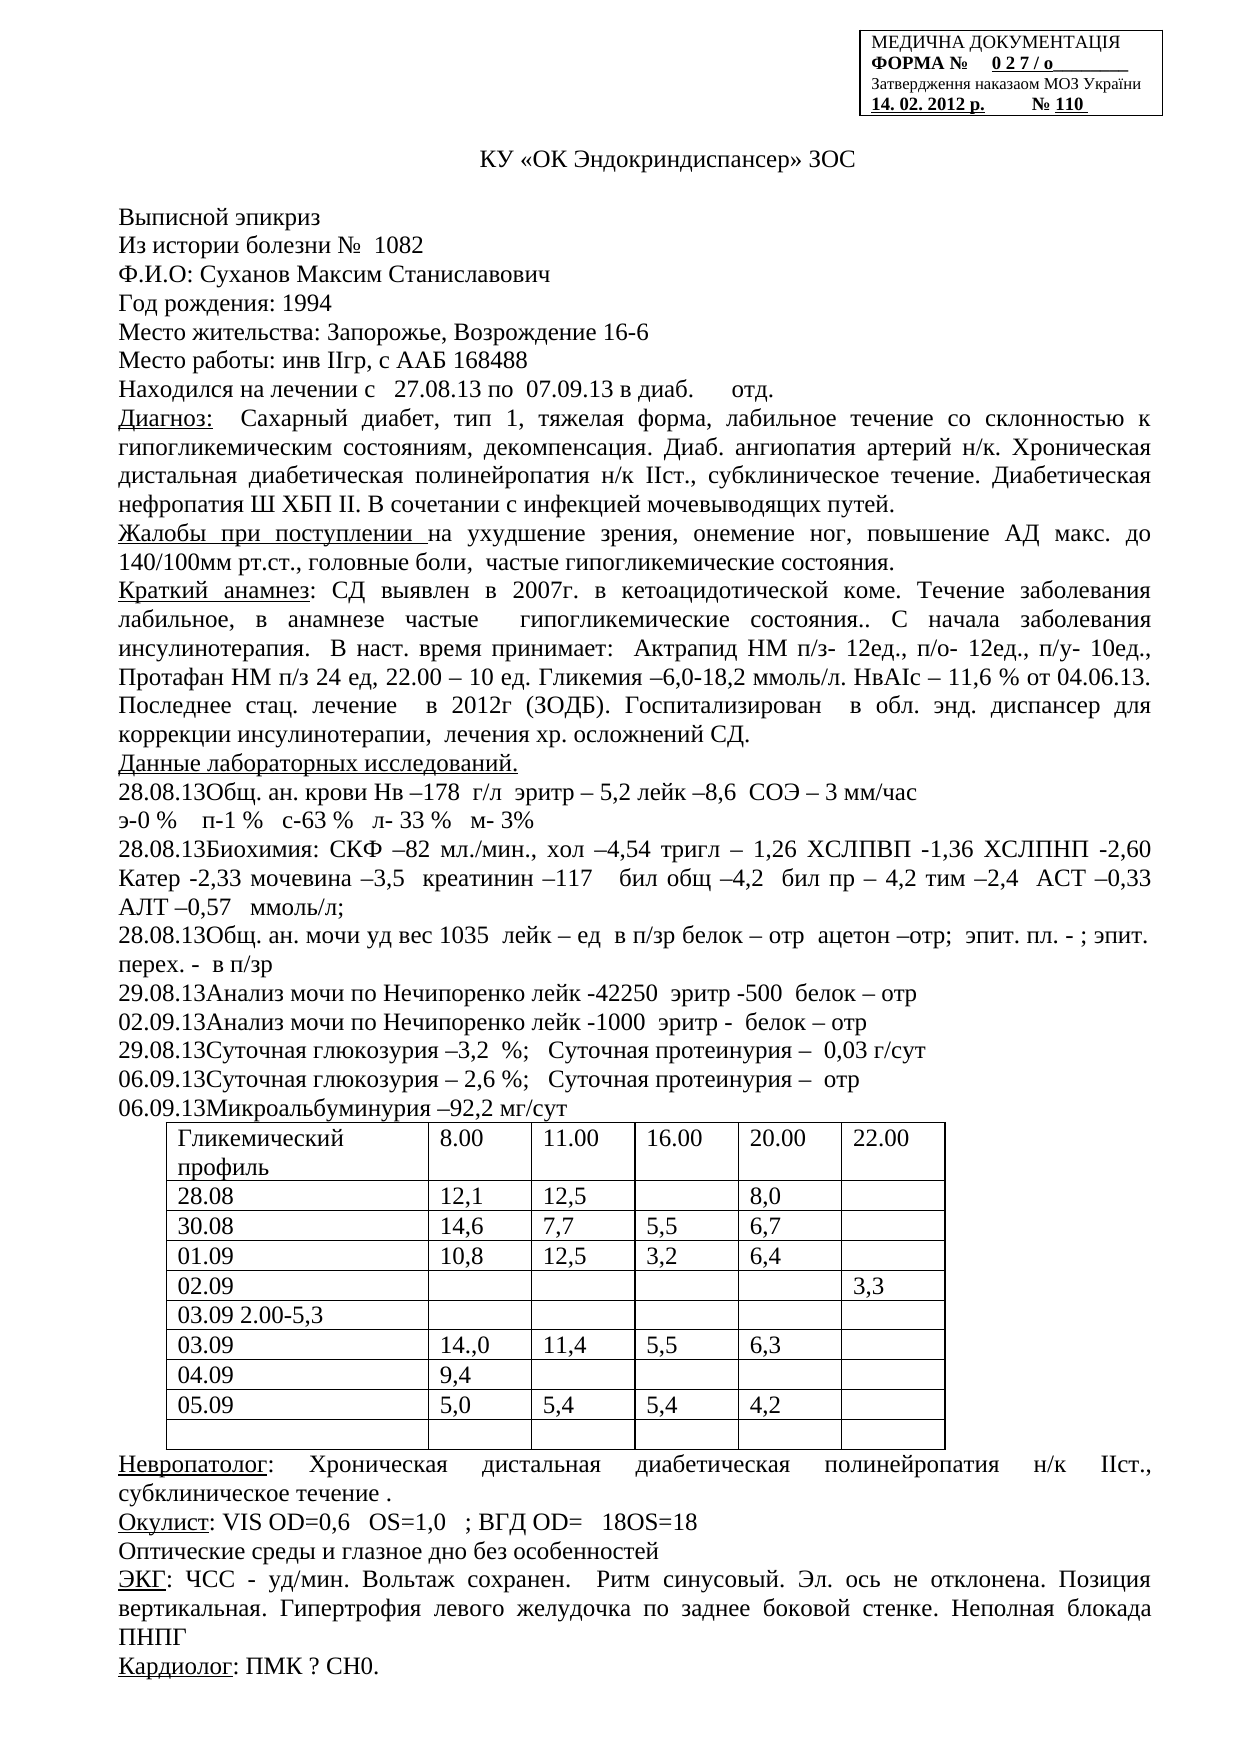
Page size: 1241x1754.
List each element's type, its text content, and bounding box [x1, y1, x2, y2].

table_cell 30.08 [167, 1211, 428, 1240]
table_cell 14,6 [429, 1211, 531, 1240]
table_cell [636, 1301, 738, 1329]
table_cell 5,5 [636, 1211, 738, 1240]
table_cell [842, 1390, 944, 1419]
text 28.08.13Биохимия: СКФ –82 мл./мин., хол –4,54 тригл – 1,26 ХСЛПВП -1,36 ХСЛПНП -2,60 Катер -2,33 мочевина –3,5 креатинин –117 бил общ –4,2 бил пр – 4,2 тим –2,4 АСТ –0,33 АЛТ –0,57 ммоль/л; [118, 834, 1152, 921]
table_cell [429, 1271, 531, 1299]
table_cell [842, 1241, 944, 1270]
table_cell 5,0 [429, 1390, 531, 1419]
text 29.08.13Анализ мочи по Нечипоренко лейк -42250 эритр -500 белок – отр [118, 978, 1152, 1007]
text Окулист: VIS OD=0,6 OS=1,0 ; ВГД OD= 18OS=18 [118, 1507, 1152, 1536]
table_cell 10,8 [429, 1241, 531, 1270]
table_cell 03.09 [167, 1330, 428, 1359]
table_cell 04.09 [167, 1360, 428, 1389]
table_cell 5,4 [636, 1390, 738, 1419]
table_cell [636, 1271, 738, 1299]
table_cell 01.09 [167, 1241, 428, 1270]
table_cell [842, 1301, 944, 1329]
table_cell 8,0 [739, 1181, 841, 1210]
subtitle КУ «ОК Эндокриндиспансер» ЗОС [177, 144, 1158, 173]
text 02.09.13Анализ мочи по Нечипоренко лейк -1000 эритр - белок – отр [118, 1007, 1152, 1036]
table_cell [739, 1271, 841, 1299]
subtitle 28.08.13Общ. ан. мочи уд вес 1035 лейк – ед в п/зр белок – отр ацетон –отр; эпит. пл. - ; эпит. перех. - в п/зр [118, 921, 1152, 978]
table_cell [532, 1420, 634, 1448]
table_header 20.00 [739, 1123, 841, 1180]
table_cell [636, 1181, 738, 1210]
text Диагноз: Сахарный диабет, тип 1, тяжелая форма, лабильное течение со склонностью к гипогликемическим состояниям, декомпенсация. Диаб. ангиопатия артерий н/к. Хроническая дистальная диабетическая полинейропатия н/к IIст., субклиническое течение. Диабетическая нефропатия Ш ХБП II. В сочетании с инфекцией мочевыводящих путей. [118, 403, 1152, 518]
table_cell [842, 1420, 944, 1448]
table_cell 3,2 [636, 1241, 738, 1270]
table_cell [429, 1301, 531, 1329]
table_cell 02.09 [167, 1271, 428, 1299]
table_cell 6,3 [739, 1330, 841, 1359]
text 06.09.13Суточная глюкозурия – 2,6 %; Суточная протеинурия – отр [118, 1064, 1152, 1093]
table_cell 12,5 [532, 1241, 634, 1270]
table_cell 11,4 [532, 1330, 634, 1359]
table_header 16.00 [636, 1123, 738, 1180]
subtitle 06.09.13Микроальбуминурия –92,2 мг/сут [118, 1093, 1152, 1122]
text 29.08.13Суточная глюкозурия –3,2 %; Суточная протеинурия – 0,03 г/сут [118, 1036, 1152, 1064]
text Жалобы при поступлении на ухудшение зрения, онемение ног, повышение АД макс. до 140/100мм рт.ст., головные боли, частые гипогликемические состояния. [118, 518, 1152, 576]
table_cell 4,2 [739, 1390, 841, 1419]
table_cell [167, 1420, 428, 1448]
text э-0 % п-1 % с-63 % л- 33 % м- 3% [118, 806, 1152, 834]
table_cell [532, 1301, 634, 1329]
text Невропатолог: Хроническая дистальная диабетическая полинейропатия н/к IIст., субклиническое течение . [118, 1449, 1152, 1507]
table_cell [739, 1360, 841, 1389]
table_cell [532, 1360, 634, 1389]
table_cell [636, 1420, 738, 1448]
text 28.08.13Общ. ан. крови Нв –178 г/л эритр – 5,2 лейк –8,6 СОЭ – 3 мм/час [118, 777, 1152, 806]
table_header Гликемический профиль [167, 1123, 428, 1180]
table_cell [842, 1330, 944, 1359]
text Место работы: инв IIгр, с ААБ 168488 [118, 346, 1152, 374]
table_cell [739, 1420, 841, 1448]
table_cell [532, 1271, 634, 1299]
table_cell [429, 1420, 531, 1448]
text Данные лабораторных исследований. [118, 748, 1152, 777]
text Находился на лечении с 27.08.13 по 07.09.13 в диаб. отд. [118, 374, 1152, 403]
table_cell 3,3 [842, 1271, 944, 1299]
text Год рождения: 1994 [118, 288, 1152, 317]
subtitle Из истории болезни № 1082 [118, 231, 1152, 259]
table_cell [636, 1360, 738, 1389]
text Оптические среды и глазное дно без особенностей [118, 1536, 1152, 1564]
text ЭКГ: ЧСС - уд/мин. Вольтаж сохранен. Ритм синусовый. Эл. ось не отклонена. Позиция вертикальная. Гипертрофия левого желудочка по заднее боковой стенке. Неполная блокада ПНПГ [118, 1564, 1152, 1651]
table_header 8.00 [429, 1123, 531, 1180]
text Место жительства: Запорожье, Возрождение 16-6 [118, 317, 1152, 346]
table_cell 12,1 [429, 1181, 531, 1210]
table_header 11.00 [532, 1123, 634, 1180]
table_cell 5,5 [636, 1330, 738, 1359]
table_cell 5,4 [532, 1390, 634, 1419]
table_cell 6,7 [739, 1211, 841, 1240]
table_cell 05.09 [167, 1390, 428, 1419]
table_header 22.00 [842, 1123, 944, 1180]
table_cell [842, 1211, 944, 1240]
table_cell 14.,0 [429, 1330, 531, 1359]
subtitle Выписной эпикриз [118, 202, 1158, 231]
table_cell [842, 1360, 944, 1389]
table_cell [739, 1301, 841, 1329]
table_cell 03.09 2.00-5,3 [167, 1301, 428, 1329]
text Кардиолог: ПМК ? СН0. [118, 1651, 1152, 1679]
table_cell 9,4 [429, 1360, 531, 1389]
text Краткий анамнез: СД выявлен в 2007г. в кетоацидотической коме. Течение заболевания лабильное, в анамнезе частые гипогликемические состояния.. С начала заболевания инсулинотерапия. В наст. время принимает: Актрапид НМ п/з- 12ед., п/о- 12ед., п/у- 10ед., Протафан НМ п/з 24 ед, 22.00 – 10 ед. Гликемия –6,0-18,2 ммоль/л. НвАIс – 11,6 % от 04.06.13. Последнее стац. лечение в 2012г (ЗОДБ). Госпитализирован в обл. энд. диспансер для коррекции инсулинотерапии, лечения хр. осложнений СД. [118, 576, 1152, 748]
table_cell 28.08 [167, 1181, 428, 1210]
table_cell 7,7 [532, 1211, 634, 1240]
table_cell 6,4 [739, 1241, 841, 1270]
subtitle Ф.И.О: Суханов Максим Станиславович [118, 259, 1152, 288]
table_cell [842, 1181, 944, 1210]
table_cell 12,5 [532, 1181, 634, 1210]
